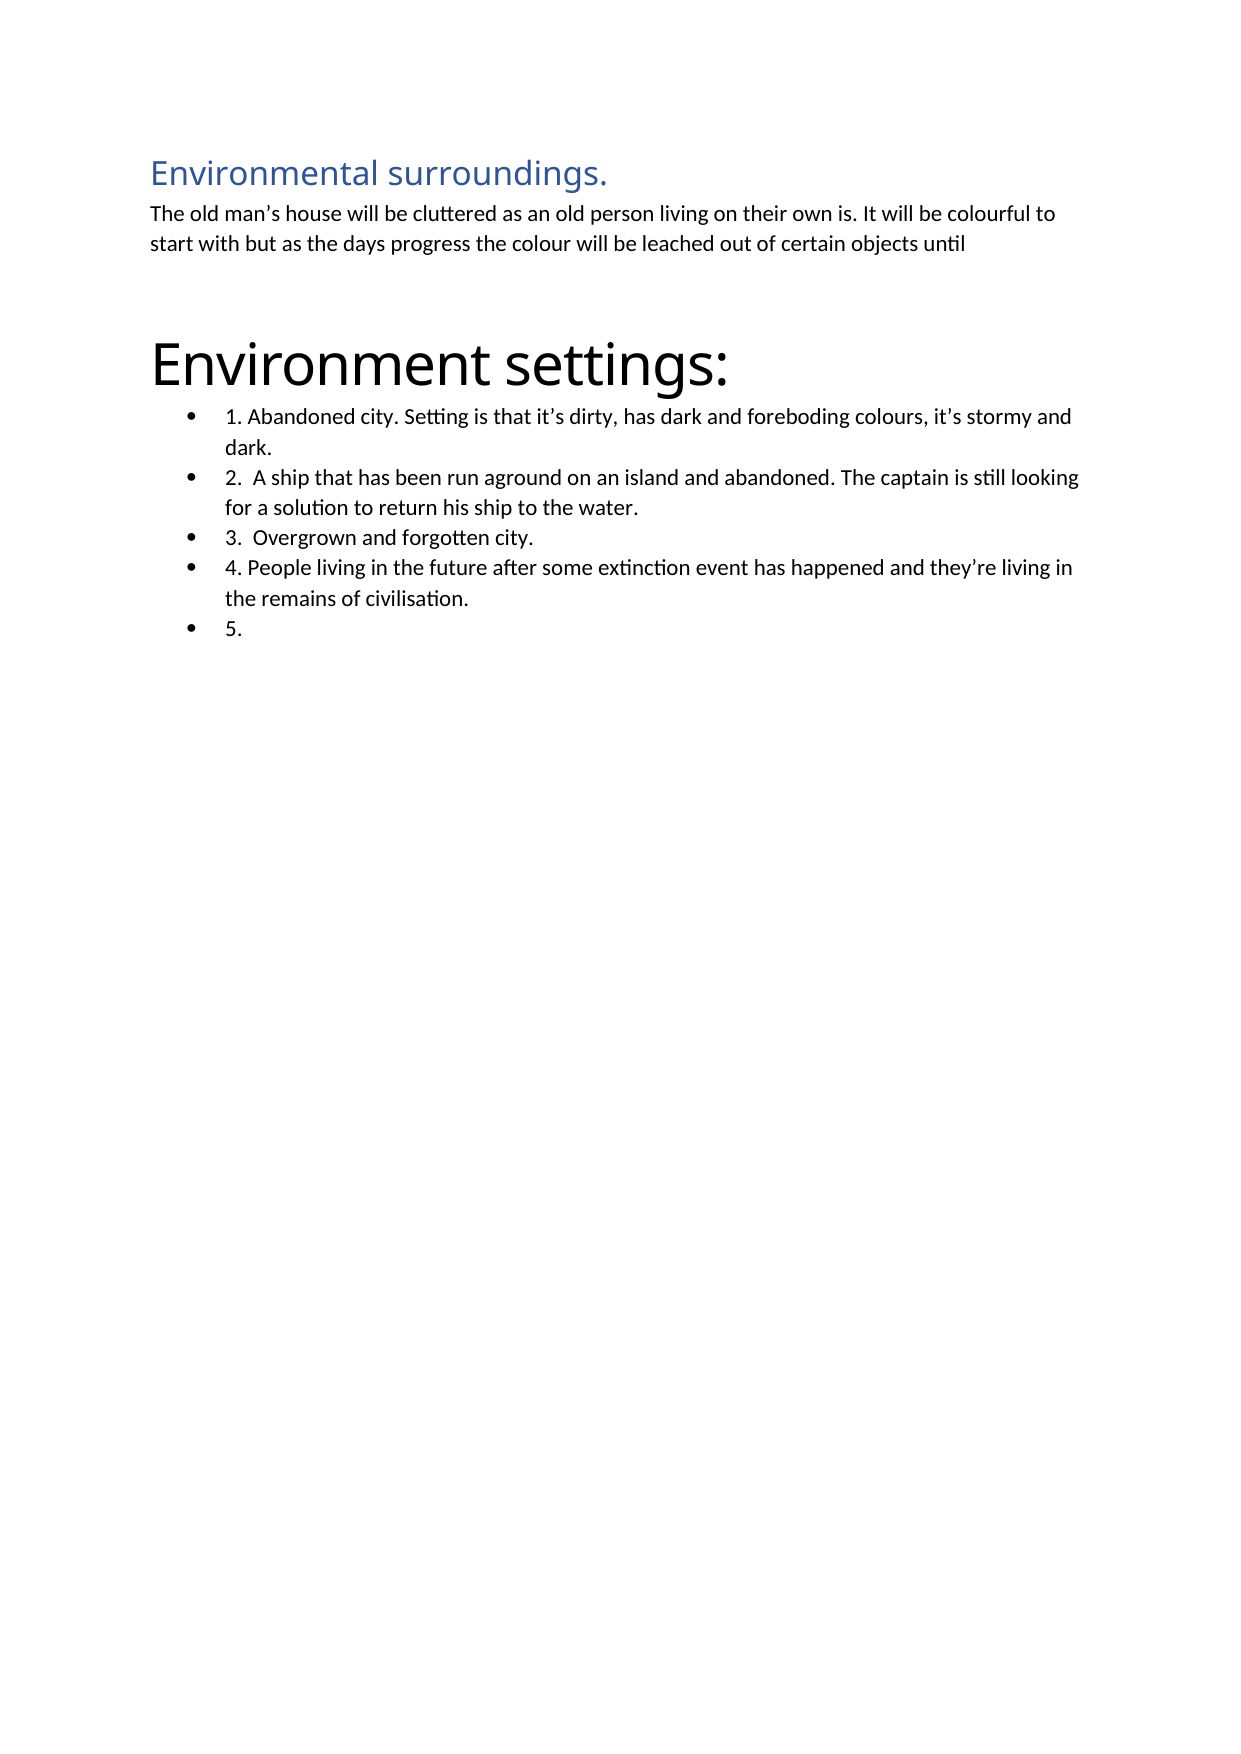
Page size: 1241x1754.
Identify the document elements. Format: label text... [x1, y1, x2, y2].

list 3. Overgrown and forgotten city. [187, 523, 1090, 551]
list 1. Abandoned city. Setting is that it’s dirty, has dark and foreboding colours, it’s stormy and dark. [187, 402, 1090, 461]
list 2. A ship that has been run aground on an island and abandoned. The captain is still looking for a solution to return his ship to the water. [187, 463, 1090, 521]
title Environment settings: [150, 323, 1090, 402]
list 4. People living in the future after some extinction event has happened and they’re living in the remains of civilisation. [187, 553, 1090, 612]
list 5. [187, 614, 1090, 642]
text The old man’s house will be cluttered as an old person living on their own is. It will be colourful to start with but as the days progress the colour will be leached out of certain objects until [150, 199, 1090, 257]
subtitle Environmental surroundings. [150, 150, 1090, 195]
